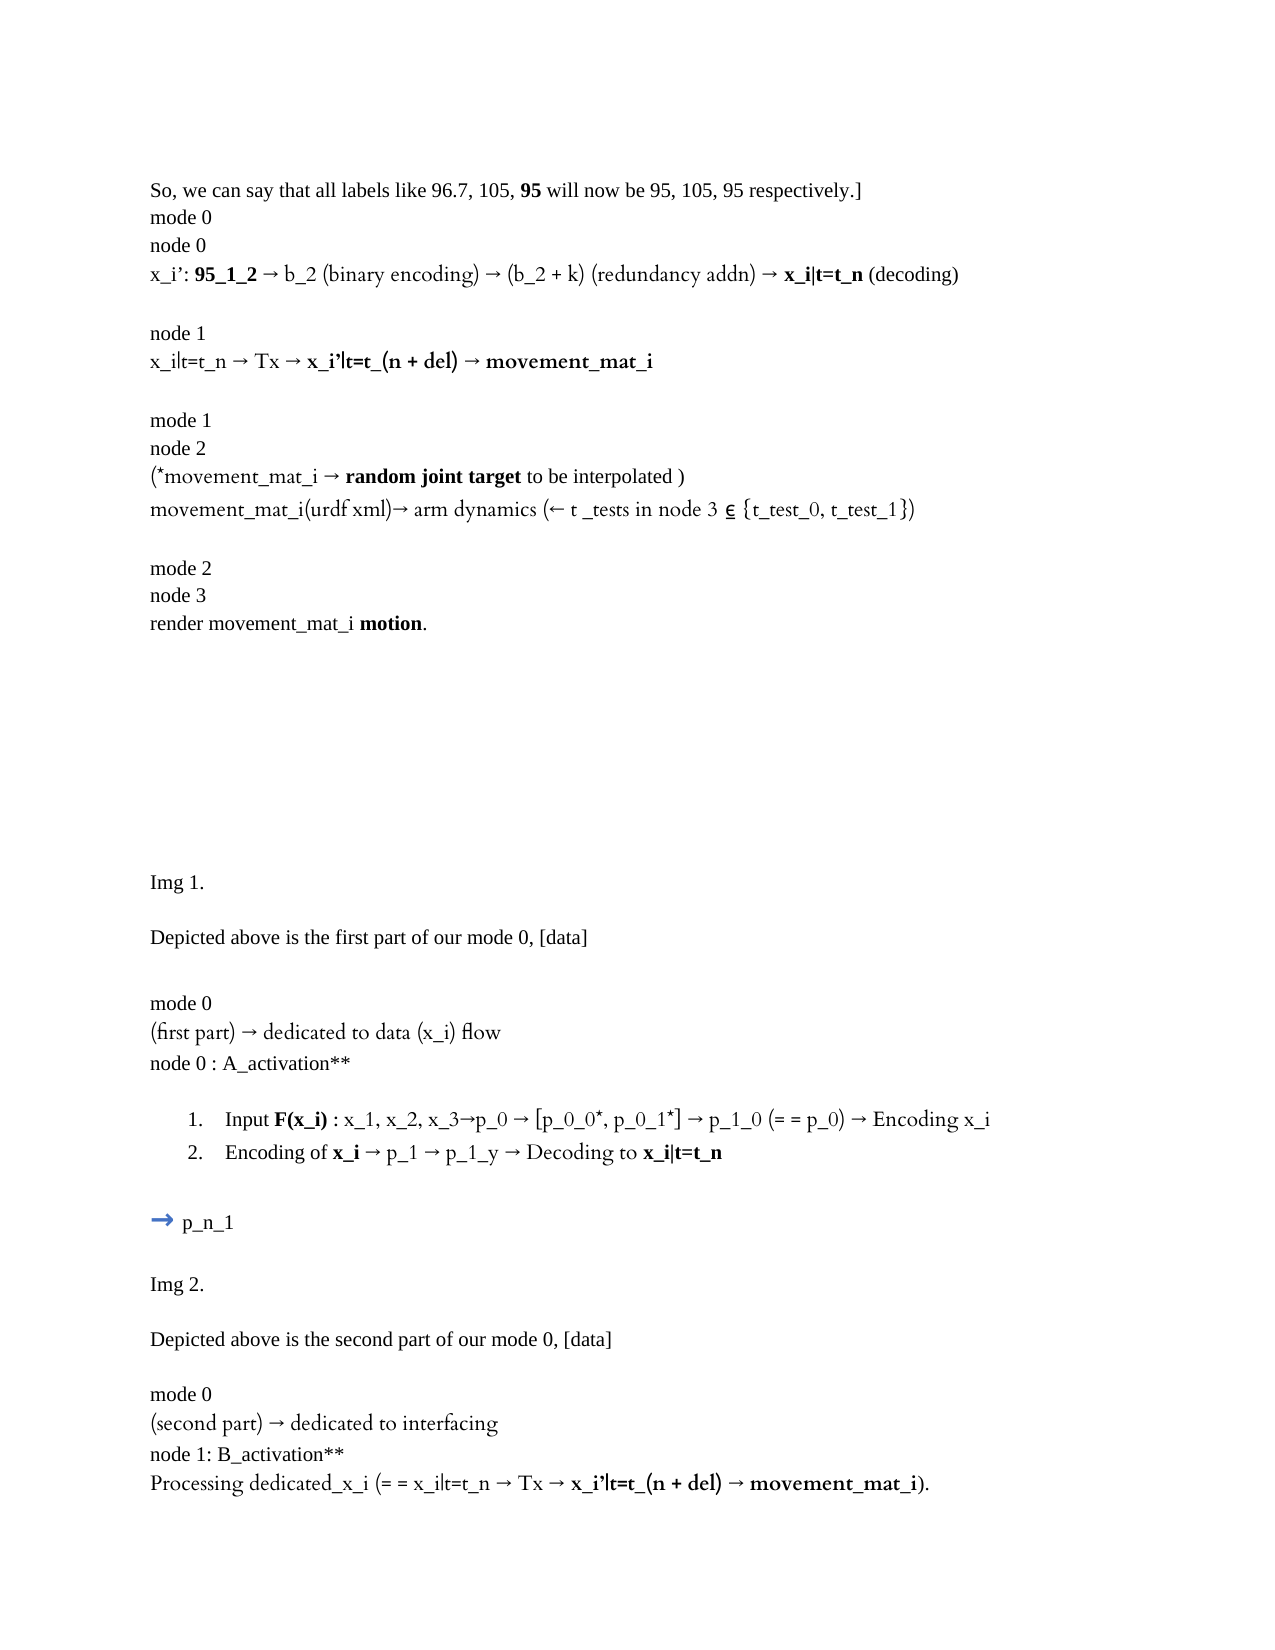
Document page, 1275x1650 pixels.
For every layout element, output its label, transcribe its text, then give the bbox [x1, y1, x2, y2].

text x_i|t=t_n → Tx → x_i’|t=t_(n + del) → movement_mat_i [150, 348, 1125, 376]
text mode 2 [150, 556, 1125, 580]
text render movement_mat_i motion. [150, 611, 1125, 635]
text mode 0 [150, 205, 1125, 229]
text mode 1 [150, 408, 1125, 432]
text node 0 [150, 233, 1125, 257]
text mode 0 [150, 1382, 1125, 1406]
text (first part) → dedicated to data (x_i) flow [150, 1019, 1125, 1047]
text (*movement_mat_i → random joint target to be interpolated ) [150, 463, 1125, 491]
text node 1: B_activation** [150, 1442, 1125, 1466]
list Encoding of x_i → p_1 → p_1_y → Decoding to x_i|t=t_n [187, 1139, 1125, 1167]
text (second part) → dedicated to interfacing [150, 1410, 1125, 1438]
text → p_n_1 [150, 1199, 1125, 1238]
text Processing dedicated_x_i (= = x_i|t=t_n → Tx → x_i’|t=t_(n + del) → movement_mat_i). [150, 1470, 1125, 1498]
text Img 2. [150, 1272, 1125, 1296]
text Depicted above is the second part of our mode 0, [data] [150, 1327, 1125, 1351]
text mode 0 [150, 991, 1125, 1015]
text movement_mat_i(urdf xml)→ arm dynamics (← t _tests in node 3 ⍷ {t_test_0, t_test_1}) [150, 496, 1125, 524]
text So, we can say that all labels like 96.7, 105, 95 will now be 95, 105, 95 respectively.] [150, 178, 1125, 202]
text node 1 [150, 320, 1125, 344]
text node 3 [150, 583, 1125, 607]
text x_i’: 95_1_2 → b_2 (binary encoding) → (b_2 + k) (redundancy addn) → x_i|t=t_n (decoding) [150, 260, 1125, 289]
text Depicted above is the first part of our mode 0, [data] [150, 925, 1125, 949]
text node 2 [150, 436, 1125, 460]
text Img 1. [150, 870, 1125, 894]
list Input F(x_i) : x_1, x_2, x_3→p_0 → [p_0_0*, p_0_1*] → p_1_0 (= = p_0) → Encoding x_i [187, 1106, 1125, 1134]
text node 0 : A_activation** [150, 1051, 1125, 1075]
